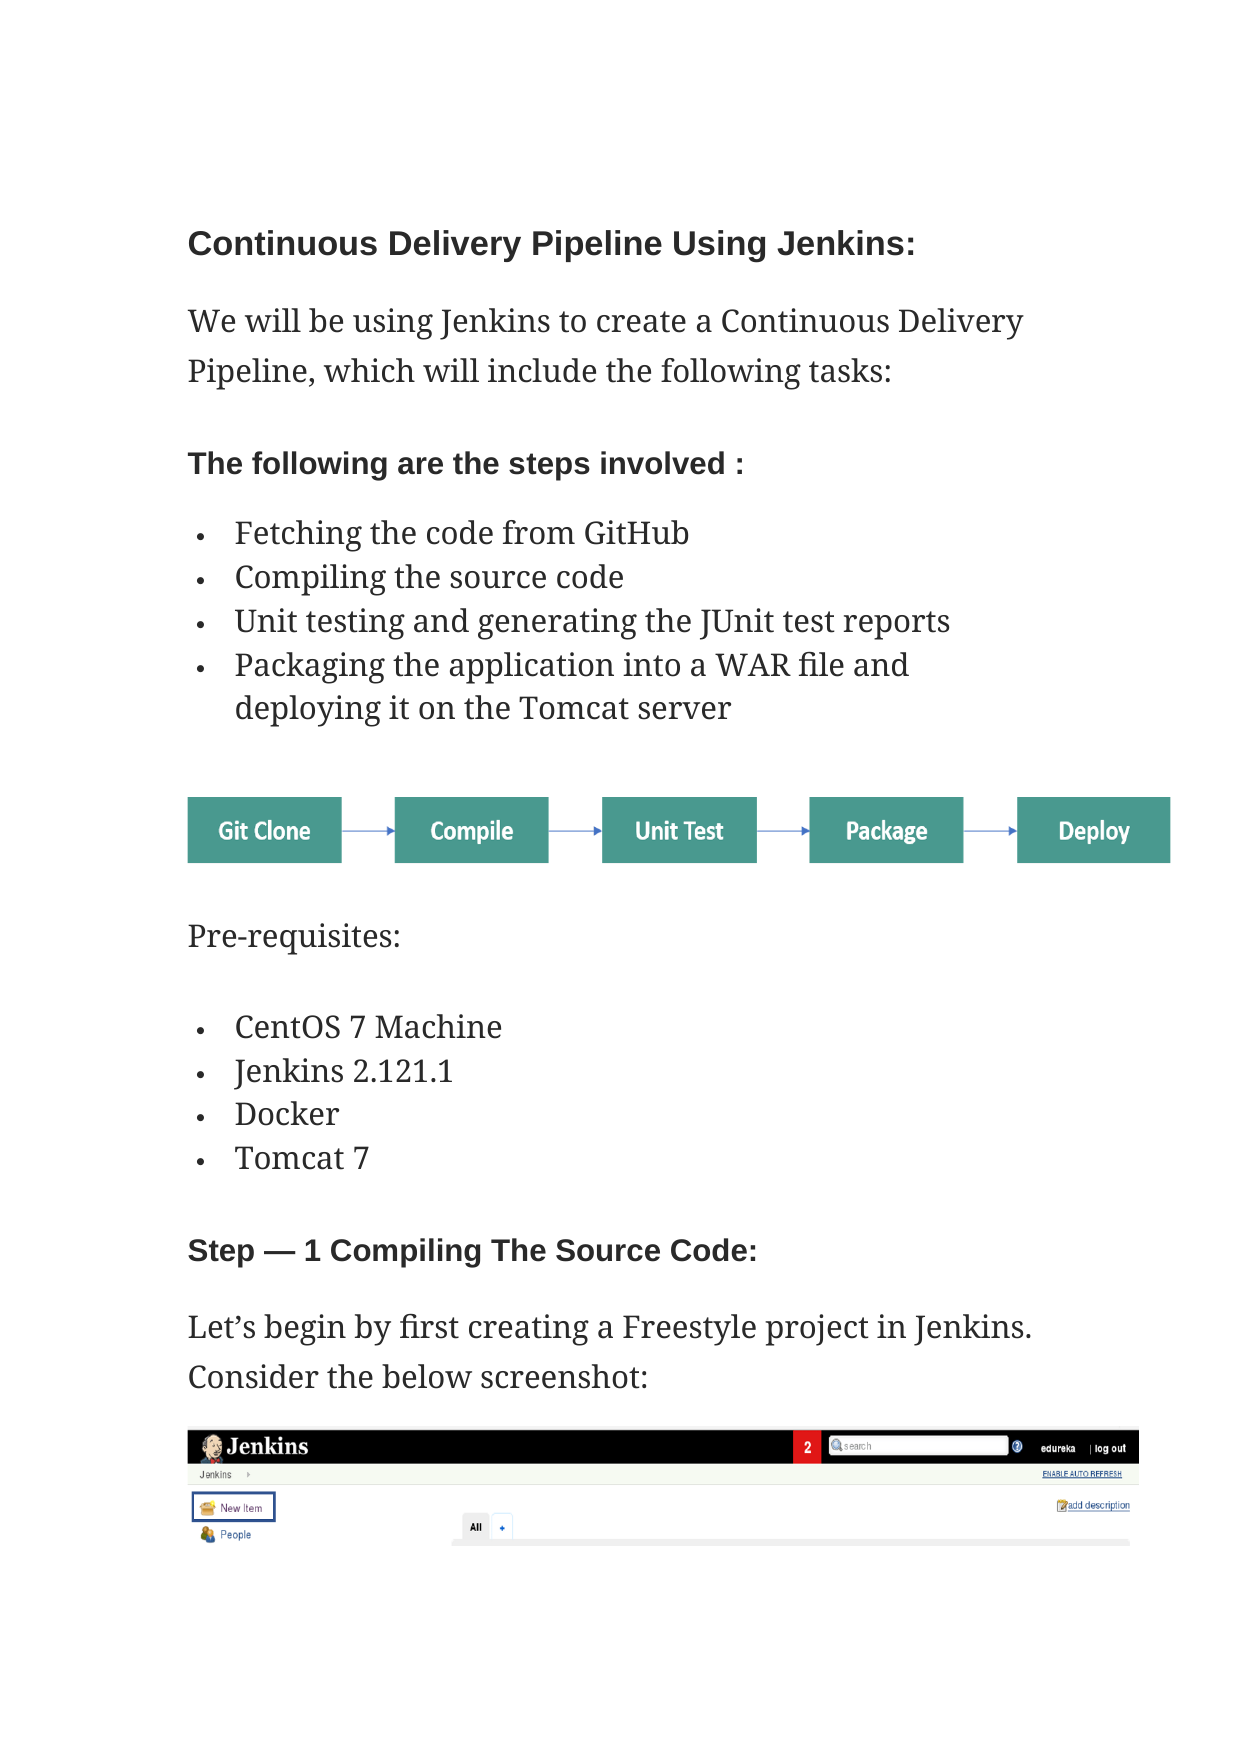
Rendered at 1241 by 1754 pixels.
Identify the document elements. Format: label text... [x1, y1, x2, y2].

subtitle Continuous Delivery Pipeline Using Jenkins: [187, 219, 1053, 262]
list Fetching the code from GitHub [197, 510, 1053, 554]
picture [187, 797, 1171, 864]
text Pre-requisites: [187, 907, 1053, 957]
list CentOS 7 Machine [197, 1004, 1053, 1047]
subtitle The following are the steps involved : [187, 443, 1053, 481]
list Compiling the source code [197, 554, 1053, 598]
subtitle Step — 1 Compiling The Source Code: [187, 1231, 1053, 1268]
list Unit testing and generating the JUnit test reports [197, 598, 1053, 641]
text Let’s begin by first creating a Freestyle project in Jenkins. Consider the below screenshot: [187, 1297, 1053, 1397]
picture [187, 1426, 1139, 1546]
list Docker [197, 1091, 1053, 1135]
list Jenkins 2.121.1 [197, 1047, 1053, 1091]
list Packaging the application into a WAR file and deploying it on the Tomcat server [197, 641, 1053, 729]
list Tomcat 7 [197, 1135, 1053, 1179]
text We will be using Jenkins to create a Continuous Delivery Pipeline, which will include the following tasks: [187, 292, 1053, 392]
